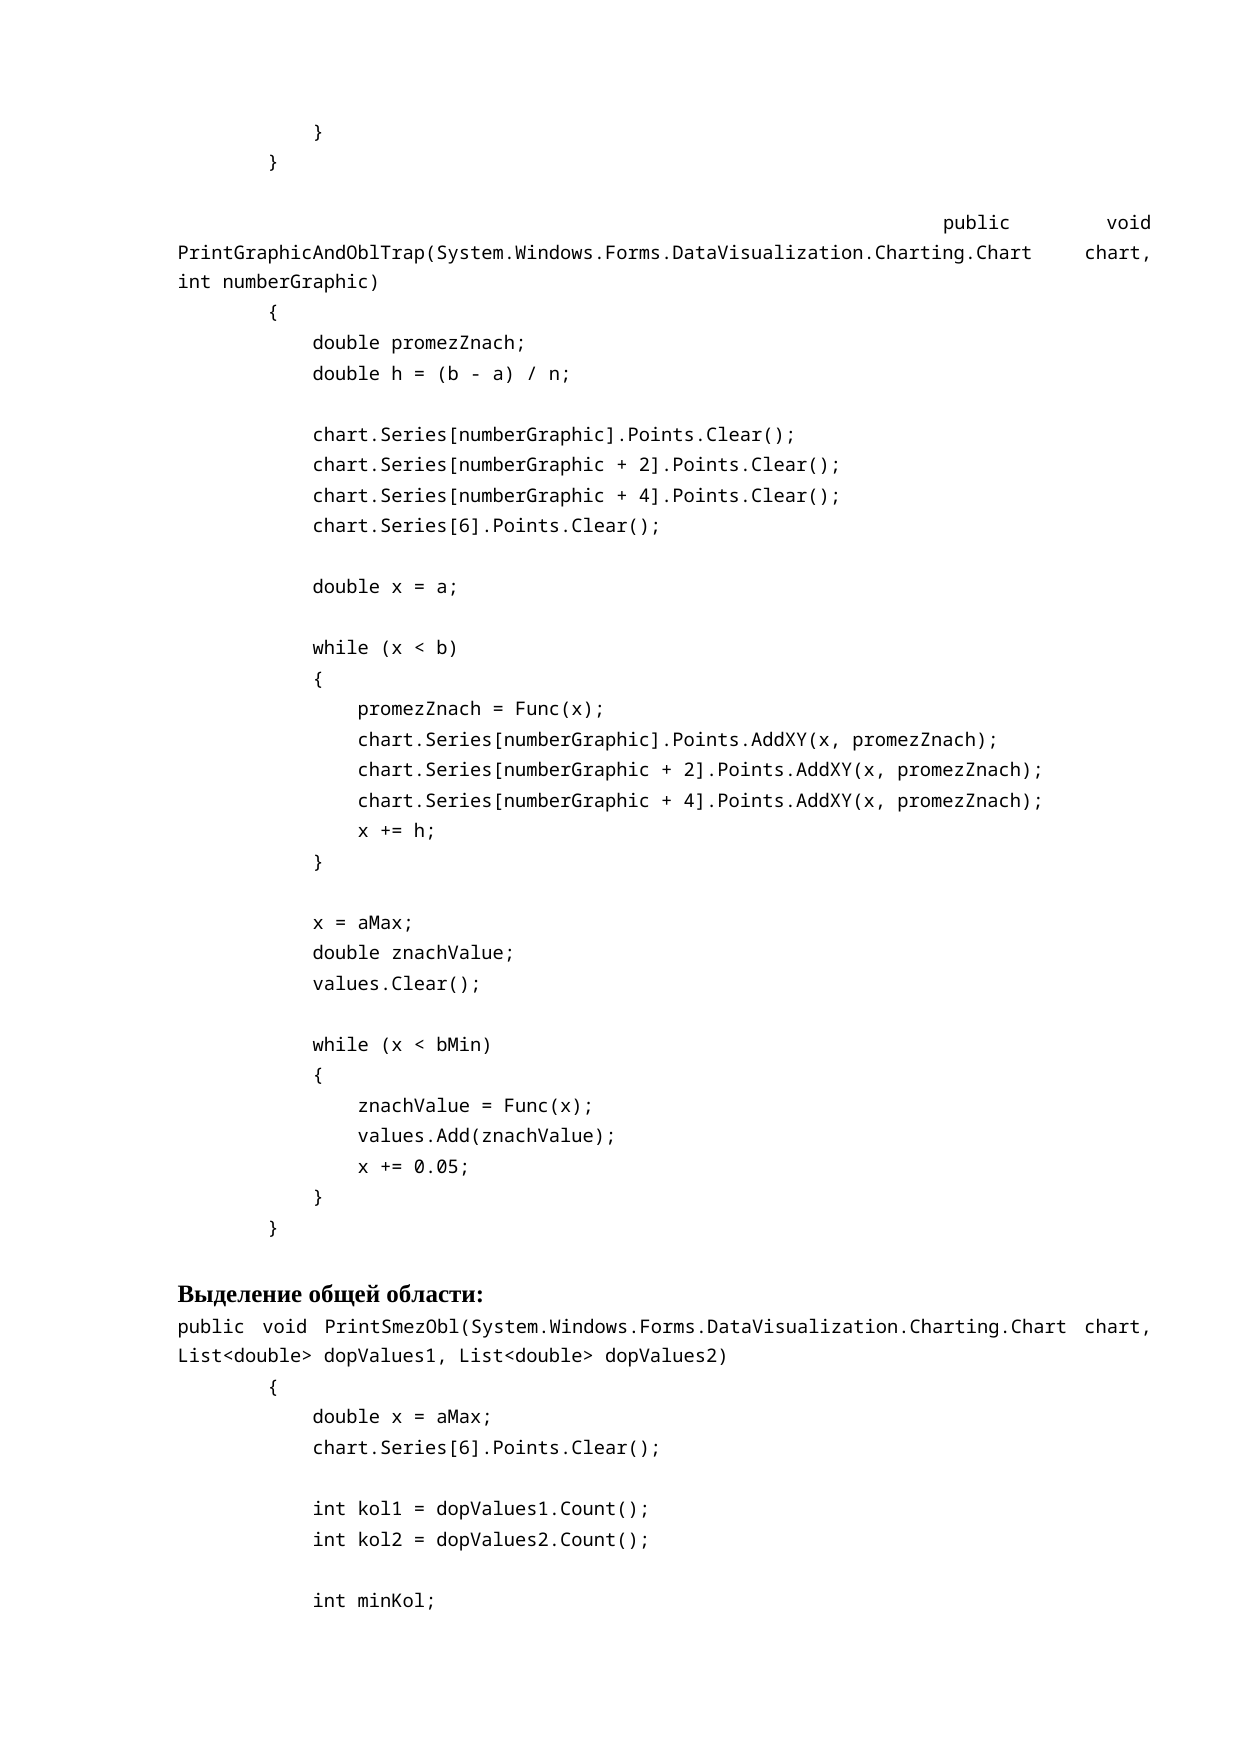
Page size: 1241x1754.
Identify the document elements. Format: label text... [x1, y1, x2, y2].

text while (x < b) [177, 634, 1152, 660]
text { [177, 1062, 1152, 1087]
text while (x < bMin) [177, 1031, 1152, 1057]
text znachValue = Func(x); [177, 1092, 1152, 1118]
text } [177, 118, 1152, 144]
text values.Add(znachValue); [177, 1123, 1152, 1148]
text double znachValue; [177, 940, 1152, 965]
text chart.Series[numberGraphic].Points.Clear(); [177, 421, 1152, 446]
text promezZnach = Func(x); [177, 696, 1152, 721]
text int kol2 = dopValues2.Count(); [177, 1526, 1152, 1551]
text x += h; [177, 818, 1152, 843]
text int kol1 = dopValues1.Count(); [177, 1495, 1152, 1521]
text chart.Series[6].Points.Clear(); [177, 1434, 1152, 1460]
text double h = (b - a) / n; [177, 360, 1152, 385]
text { [177, 299, 1152, 324]
text int minKol; [177, 1587, 1152, 1612]
text { [177, 1373, 1152, 1399]
text chart.Series[numberGraphic + 4].Points.Clear(); [177, 482, 1152, 507]
text x = aMax; [177, 909, 1152, 935]
text x += 0.05; [177, 1153, 1152, 1179]
text Выделение общей области: [177, 1279, 1152, 1308]
text chart.Series[numberGraphic + 2].Points.AddXY(x, promezZnach); [177, 757, 1152, 782]
text public void PrintGraphicAndOblTrap(System.Windows.Forms.DataVisualization.Charting.Chart chart, int numberGraphic) [177, 210, 1152, 294]
text } [177, 1184, 1152, 1209]
text chart.Series[6].Points.Clear(); [177, 512, 1152, 538]
text double promezZnach; [177, 329, 1152, 355]
text chart.Series[numberGraphic].Points.AddXY(x, promezZnach); [177, 726, 1152, 752]
text double x = a; [177, 573, 1152, 599]
text values.Clear(); [177, 970, 1152, 996]
text } [177, 1214, 1152, 1240]
text { [177, 665, 1152, 691]
text } [177, 149, 1152, 174]
text double x = aMax; [177, 1404, 1152, 1429]
text chart.Series[numberGraphic + 2].Points.Clear(); [177, 451, 1152, 477]
text chart.Series[numberGraphic + 4].Points.AddXY(x, promezZnach); [177, 787, 1152, 813]
text public void PrintSmezObl(System.Windows.Forms.DataVisualization.Charting.Chart chart, List<double> dopValues1, List<double> dopValues2) [177, 1313, 1152, 1368]
text } [177, 848, 1152, 874]
